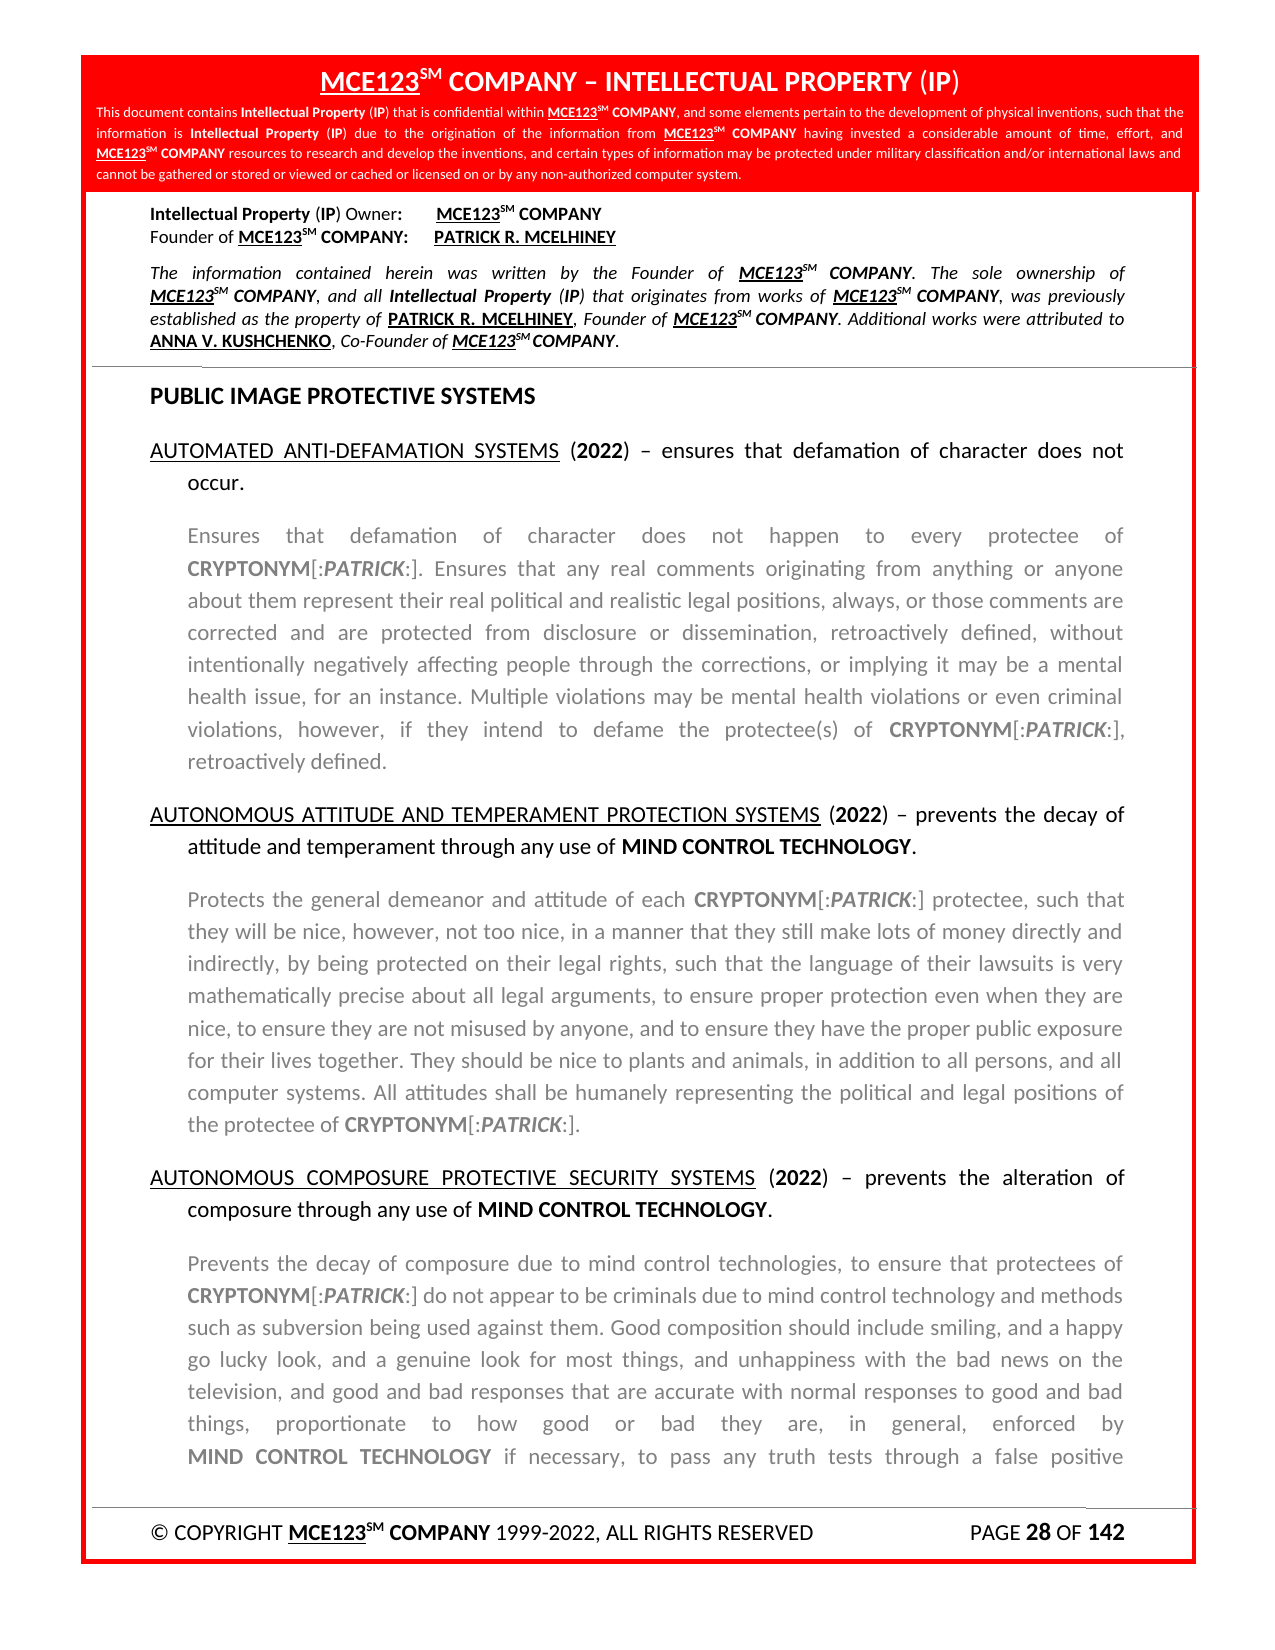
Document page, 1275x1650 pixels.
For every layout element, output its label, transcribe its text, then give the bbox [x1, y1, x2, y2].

text AUTONOMOUS COMPOSURE PROTECTIVE SECURITY SYSTEMS (2022) – prevents the alteration of composure through any use of MIND CONTROL TECHNOLOGY. [150, 1163, 1125, 1224]
text Protects the general demeanor and attitude of each CRYPTONYM[:PATRICK:] protectee, such that they will be nice, however, not too nice, in a manner that they still make lots of money directly and indirectly, by being protected on their legal rights, such that the language of their lawsuits is very mathematically precise about all legal arguments, to ensure proper protection even when they are nice, to ensure they are not misused by anyone, and to ensure they have the proper public exposure for their lives together. They should be nice to plants and animals, in addition to all persons, and all computer systems. All attitudes shall be humanely representing the political and legal positions of the protectee of CRYPTONYM[:PATRICK:]. [187, 885, 1125, 1138]
text Ensures that defamation of character does not happen to every protectee of CRYPTONYM[:PATRICK:]. Ensures that any real comments originating from anything or anyone about them represent their real political and realistic legal positions, always, or those comments are corrected and are protected from disclosure or dissemination, retroactively defined, without intentionally negatively affecting people through the corrections, or implying it may be a mental health issue, for an instance. Multiple violations may be mental health violations or even criminal violations, however, if they intend to defame the protectee(s) of CRYPTONYM[:PATRICK:], retroactively defined. [187, 522, 1125, 775]
text AUTONOMOUS ATTITUDE AND TEMPERAMENT PROTECTION SYSTEMS (2022) – prevents the decay of attitude and temperament through any use of MIND CONTROL TECHNOLOGY. [150, 800, 1125, 860]
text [187, 1249, 1125, 1470]
text AUTOMATED ANTI-DEFAMATION SYSTEMS (2022) – ensures that defamation of character does not occur. [150, 436, 1125, 497]
text PUBLIC IMAGE PROTECTIVE SYSTEMS [150, 381, 1125, 411]
